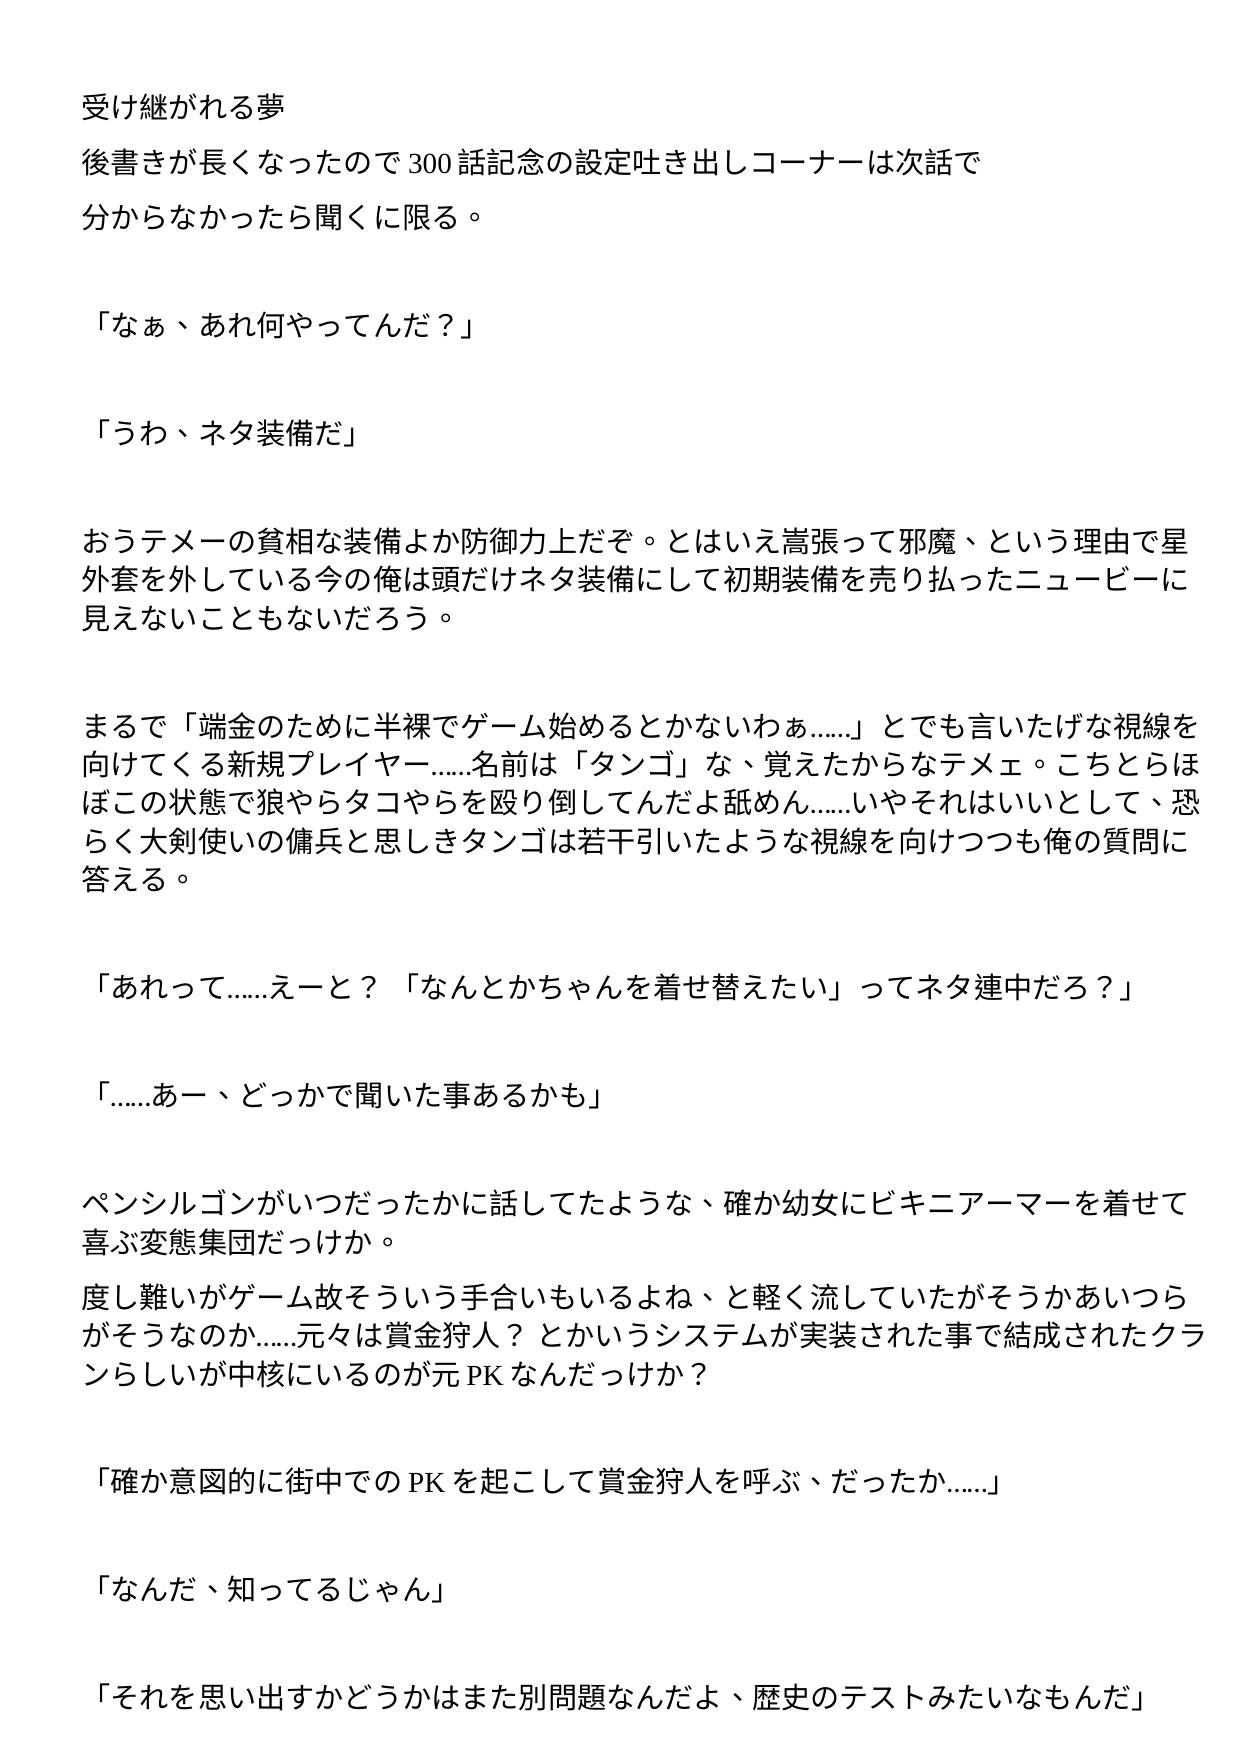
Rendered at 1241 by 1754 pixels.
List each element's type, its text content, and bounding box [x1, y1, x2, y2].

text 受け継がれる夢 [81, 90, 1215, 126]
text 「なぁ、あれ何やってんだ？」 [81, 308, 1215, 344]
text ペンシルゴンがいつだったかに話してたような、確か幼女にビキニアーマーを着せて喜ぶ変態集団だっけか。 [81, 1186, 1215, 1260]
text 「うわ、ネタ装備だ」 [81, 416, 1215, 452]
text 「確か意図的に街中でのPKを起こして賞金狩人を呼ぶ、だったか……」 [81, 1464, 1215, 1500]
text 「……あー、どっかで聞いた事あるかも」 [81, 1078, 1215, 1114]
text 後書きが長くなったので300話記念の設定吐き出しコーナーは次話で [81, 145, 1215, 181]
text 「それを思い出すかどうかはまた別問題なんだよ、歴史のテストみたいなもんだ」 [81, 1680, 1215, 1716]
text 「あれって……えーと？ 「なんとかちゃんを着せ替えたい」ってネタ連中だろ？」 [81, 970, 1215, 1006]
text まるで「端金のために半裸でゲーム始めるとかないわぁ……」とでも言いたげな視線を向けてくる新規プレイヤー……名前は「タンゴ」な、覚えたからなテメェ。こちとらほぼこの状態で狼やらタコやらを殴り倒してんだよ舐めん……いやそれはいいとして、恐らく大剣使いの傭兵と思しきタンゴは若干引いたような視線を向けつつも俺の質問に答える。 [81, 709, 1215, 898]
text 度し難いがゲーム故そういう手合いもいるよね、と軽く流していたがそうかあいつらがそうなのか……元々は賞金狩人？ とかいうシステムが実装された事で結成されたクランらしいが中核にいるのが元PKなんだっけか？ [81, 1280, 1215, 1392]
text 分からなかったら聞くに限る。 [81, 200, 1215, 236]
text おうテメーの貧相な装備よか防御力上だぞ。とはいえ嵩張って邪魔、という理由で星外套を外している今の俺は頭だけネタ装備にして初期装備を売り払ったニュービーに見えないこともないだろう。 [81, 524, 1215, 636]
text 「なんだ、知ってるじゃん」 [81, 1572, 1215, 1608]
